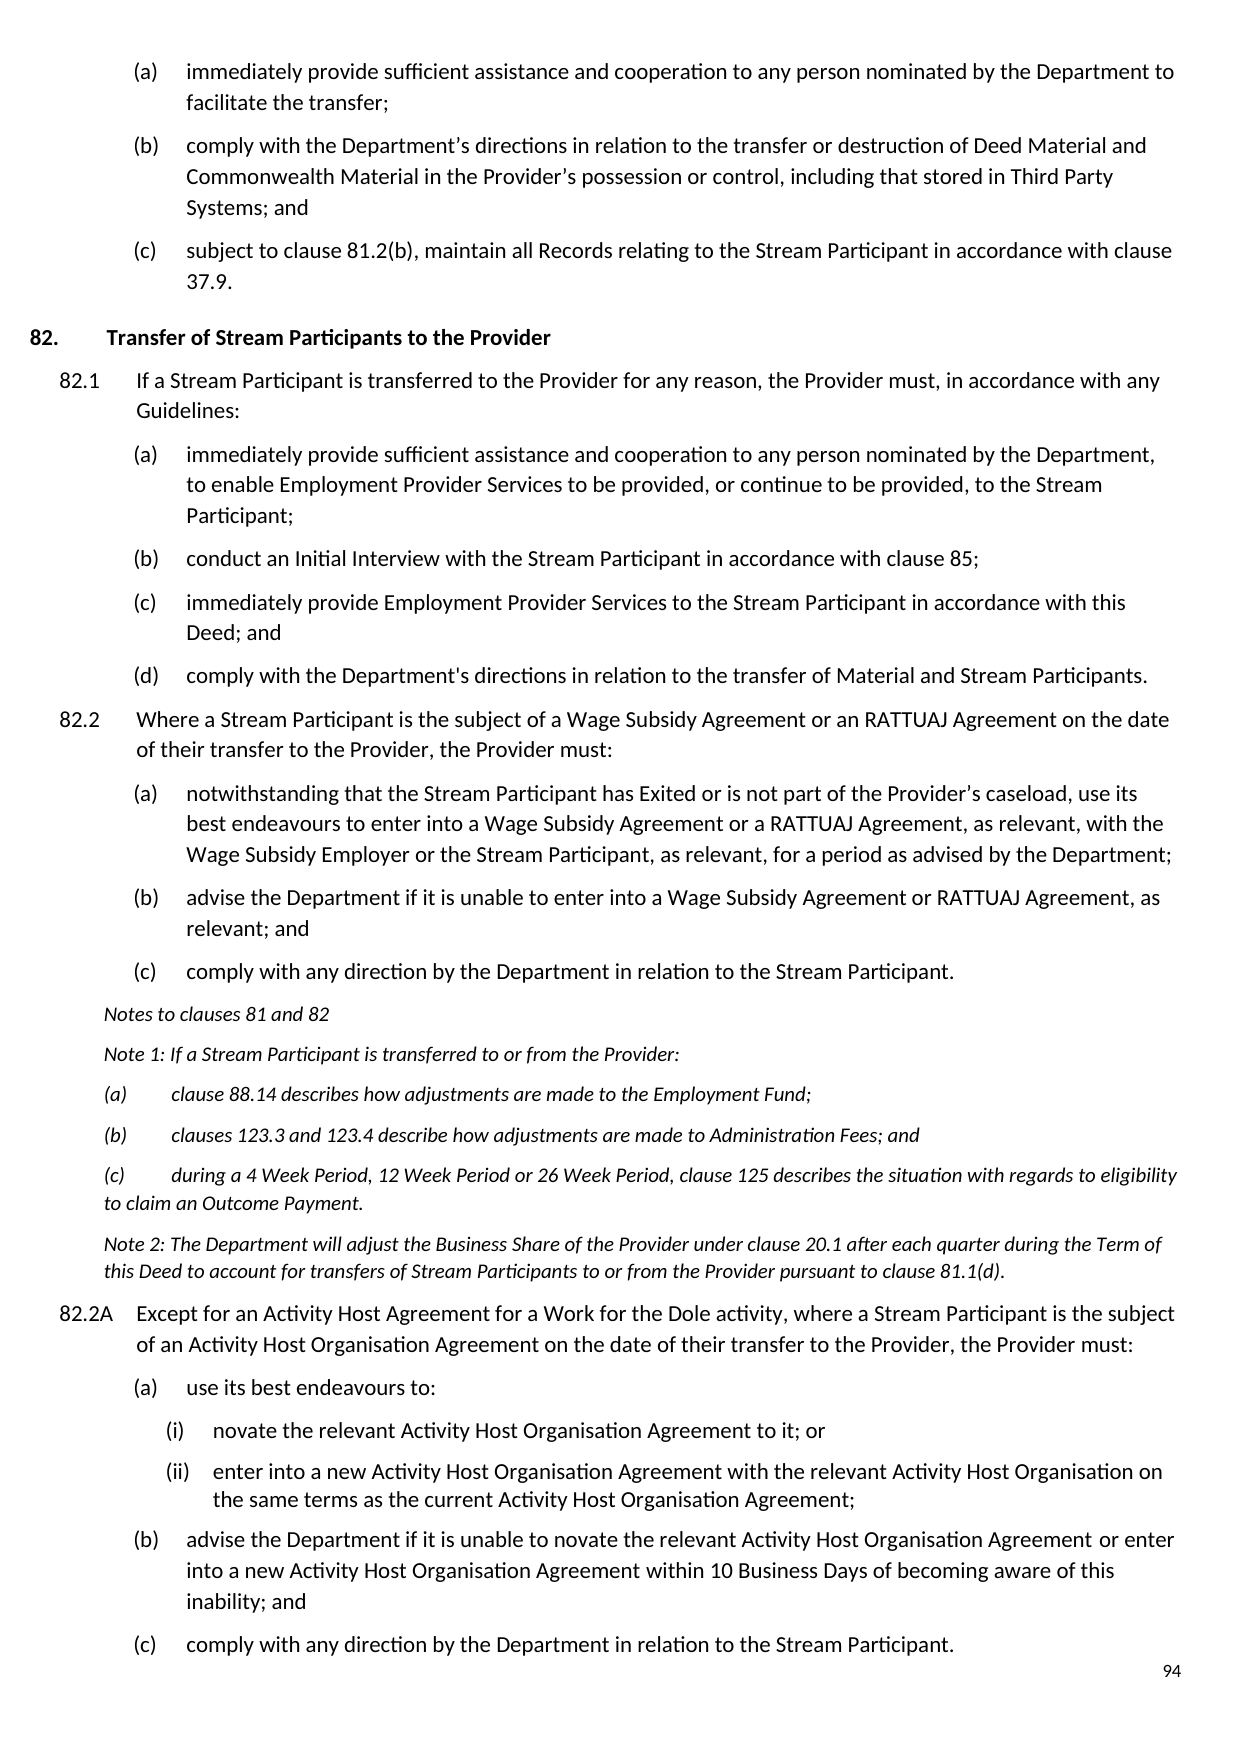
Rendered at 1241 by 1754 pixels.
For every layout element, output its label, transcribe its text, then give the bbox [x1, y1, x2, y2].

text immediately provide Employment Provider Services to the Stream Participant in accordance with this Deed; and [133, 588, 1181, 646]
text comply with the Department’s directions in relation to the transfer or destruction of Deed Material and Commonwealth Material in the Provider’s possession or control, including that stored in Third Party Systems; and [133, 131, 1181, 221]
text immediately provide sufficient assistance and cooperation to any person nominated by the Department, to enable Employment Provider Services to be provided, or continue to be provided, to the Stream Participant; [133, 440, 1181, 529]
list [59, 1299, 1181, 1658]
text conduct an Initial Interview with the Stream Participant in accordance with clause 85; [133, 544, 1181, 572]
text Transfer of Stream Participants to the Provider [29, 323, 1181, 351]
text If a Stream Participant is transferred to the Provider for any reason, the Provider must, in accordance with any Guidelines: [59, 366, 1181, 424]
text immediately provide sufficient assistance and cooperation to any person nominated by the Department to facilitate the transfer; [133, 57, 1181, 116]
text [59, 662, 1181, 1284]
text subject to clause 81.2(b), maintain all Records relating to the Stream Participant in accordance with clause 37.9. [133, 236, 1181, 295]
